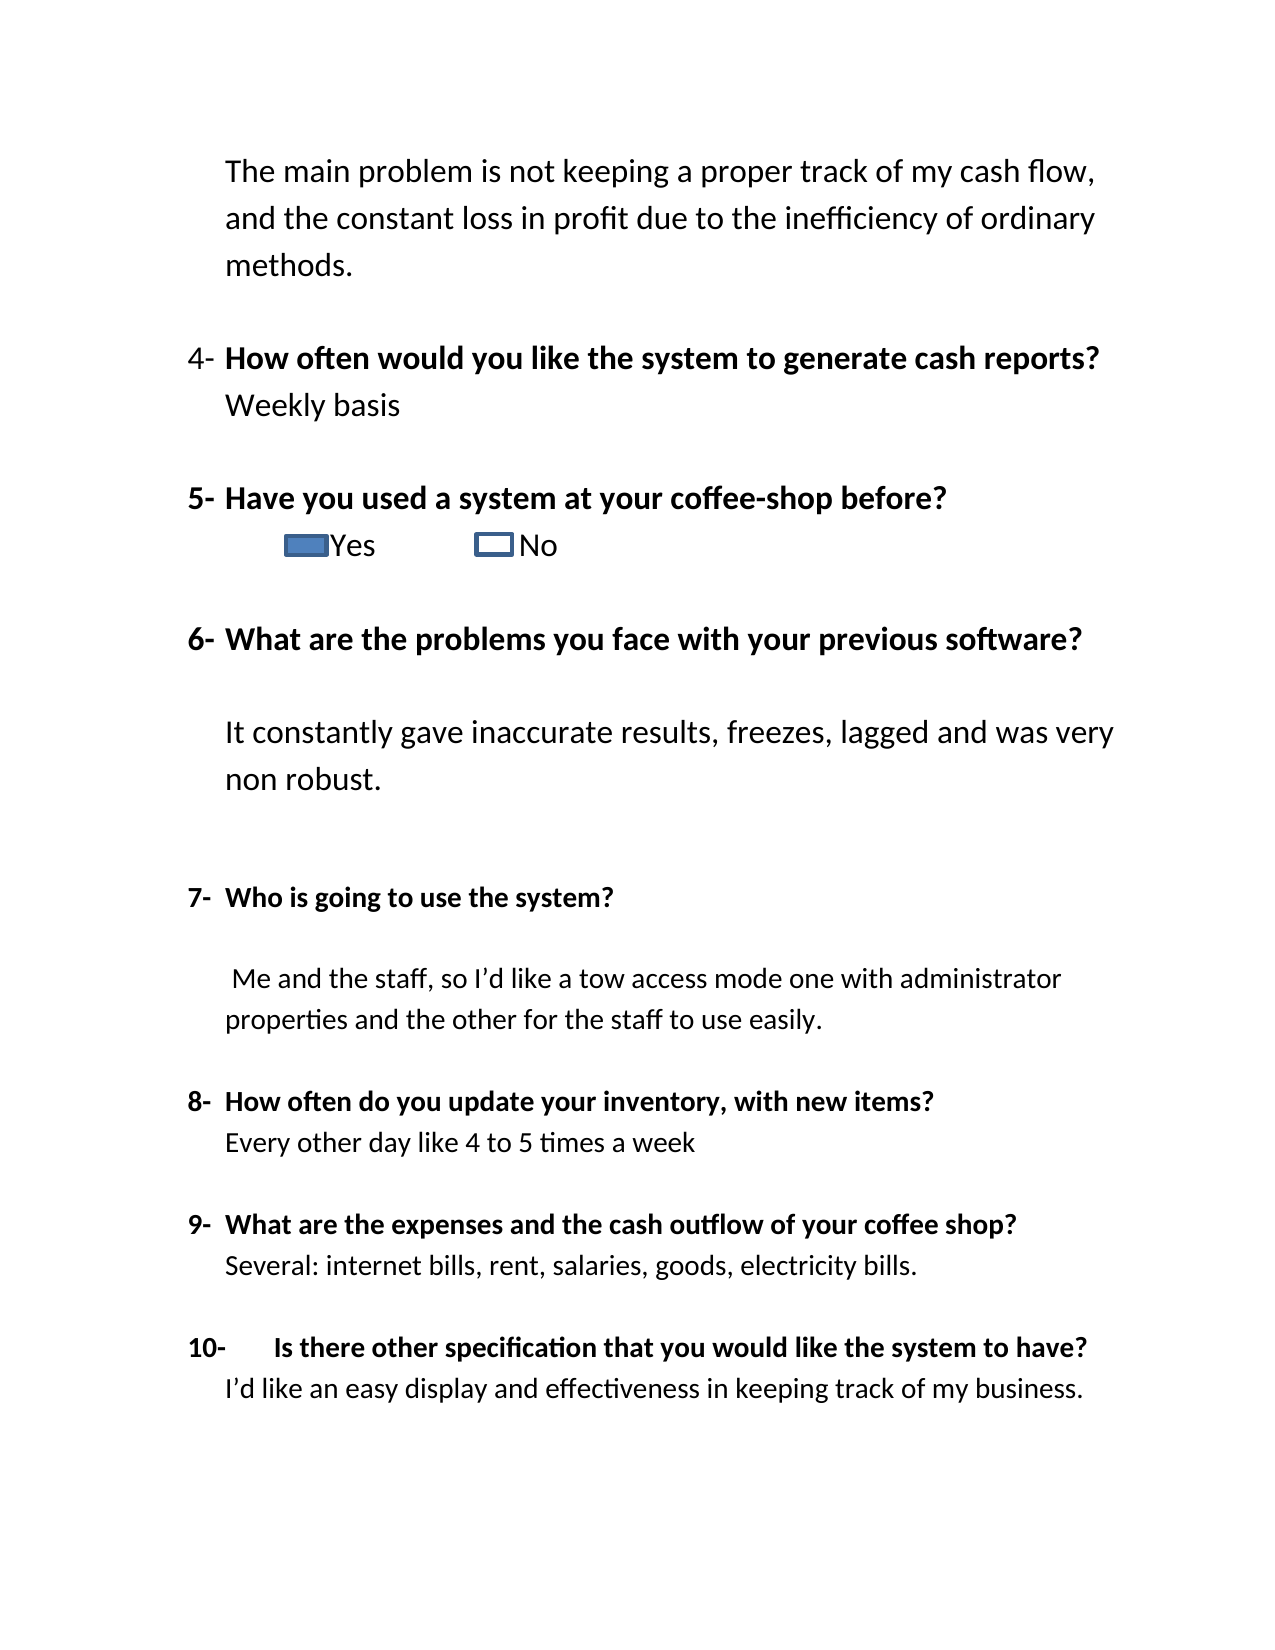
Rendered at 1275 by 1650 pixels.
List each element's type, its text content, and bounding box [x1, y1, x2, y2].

list I’d like an easy display and effectiveness in keeping track of my business. [225, 1370, 1125, 1406]
list Weekly basis [225, 384, 1125, 424]
list The main problem is not keeping a proper track of my cash flow, and the constant loss in profit due to the inefficiency of ordinary methods. [225, 150, 1125, 284]
list Me and the staff, so I’d like a tow access mode one with administrator properties and the other for the staff to use easily. [225, 961, 1125, 1037]
list Yes No [225, 524, 1125, 565]
list What are the expenses and the cash outflow of your coffee shop? [187, 1206, 1125, 1242]
list How often do you update your inventory, with new items? [187, 1083, 1125, 1119]
list Have you used a system at your coffee-shop before? [187, 477, 1125, 518]
list Who is going to use the system? [187, 879, 1125, 914]
list Every other day like 4 to 5 times a week [225, 1124, 1125, 1160]
list How often would you like the system to generate cash reports? [187, 337, 1125, 378]
list Several: internet bills, rent, salaries, goods, electricity bills. [225, 1247, 1125, 1283]
list Is there other specification that you would like the system to have? [187, 1329, 1125, 1364]
list What are the problems you face with your previous software? [187, 618, 1125, 658]
list It constantly gave inaccurate results, freezes, lagged and was very non robust. [225, 711, 1125, 799]
